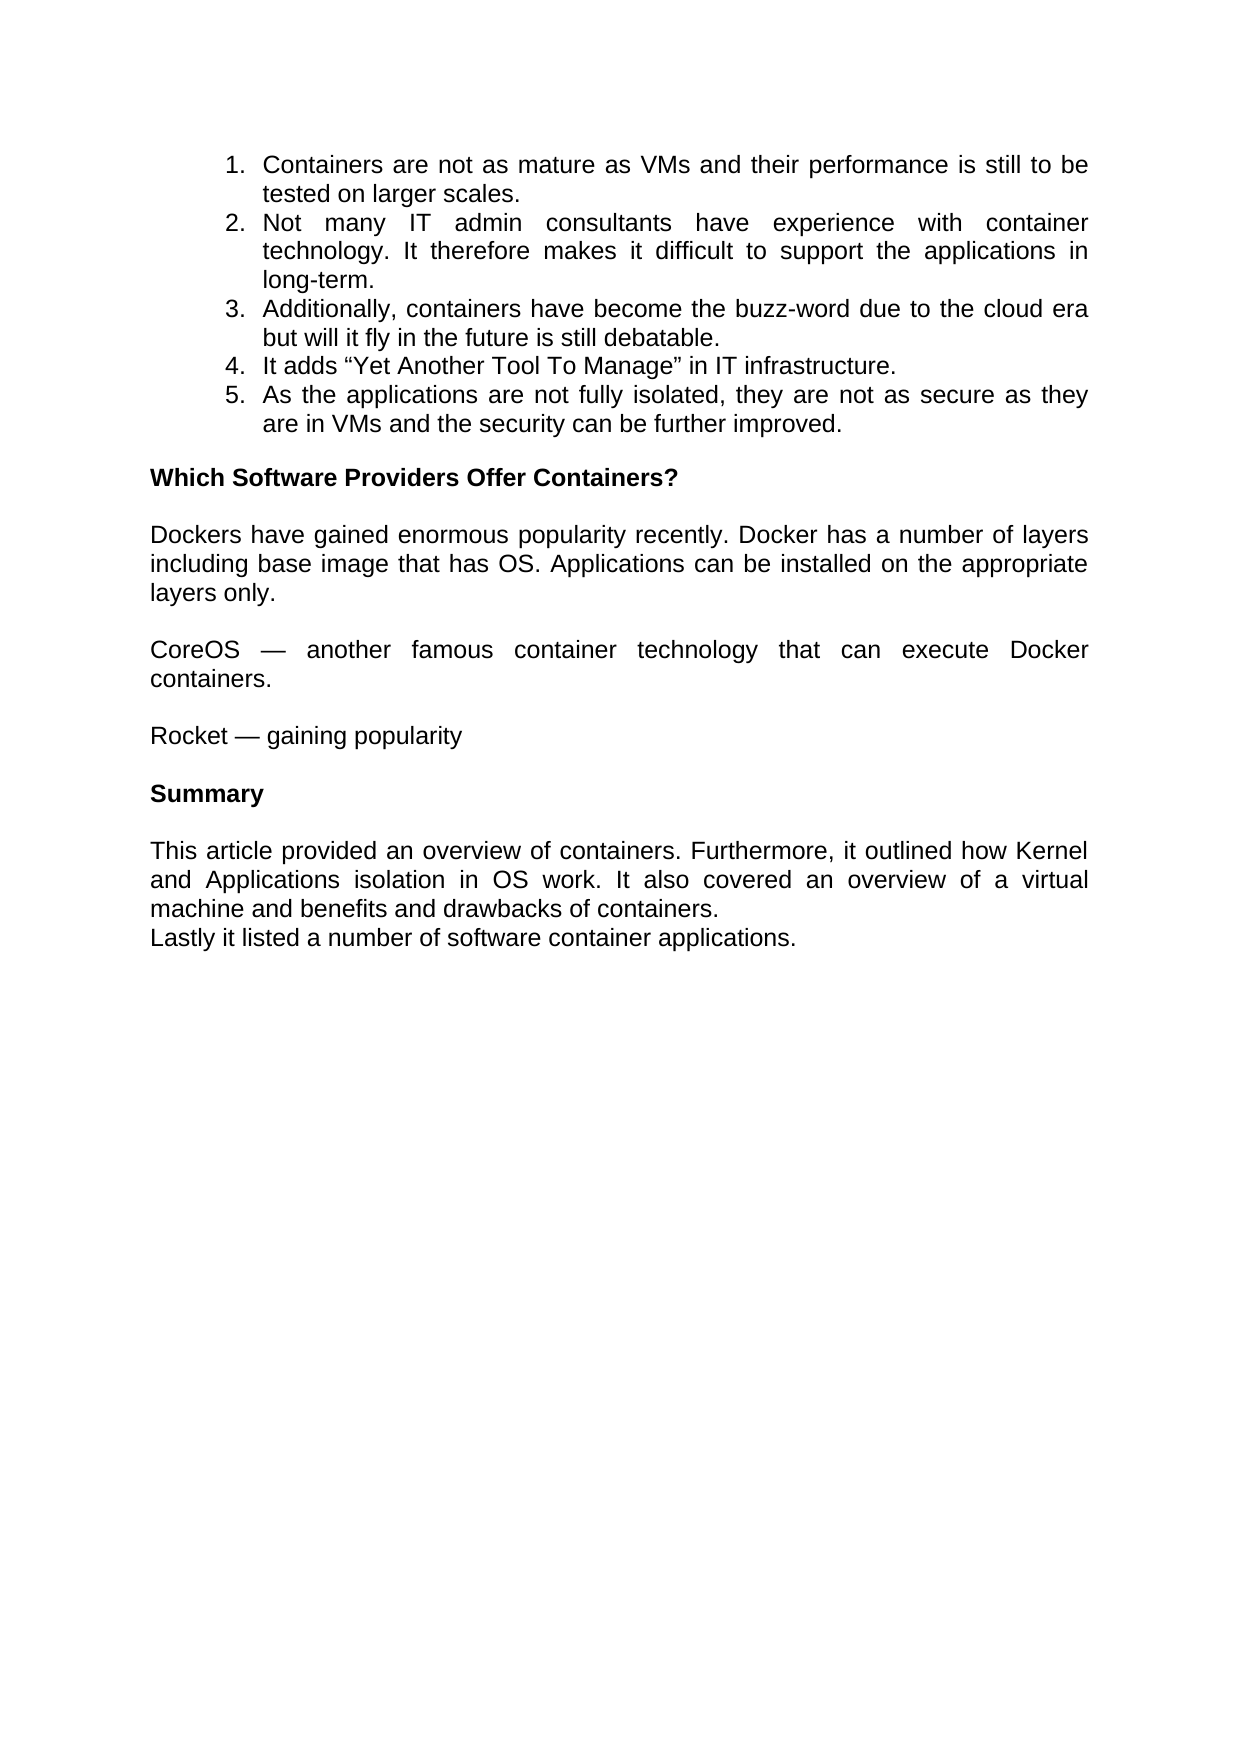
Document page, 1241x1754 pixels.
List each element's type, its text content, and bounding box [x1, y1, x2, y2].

text Summary [150, 779, 1090, 807]
text Rocket — gaining popularity [150, 721, 1090, 750]
list Additionally, containers have become the buzz-word due to the cloud era but will it fly in the future is still debatable. [225, 294, 1090, 351]
list As the applications are not fully isolated, they are not as secure as they are in VMs and the security can be further improved. [225, 380, 1090, 437]
text Which Software Providers Offer Containers? [150, 462, 1090, 491]
text This article provided an overview of containers. Furthermore, it outlined how Kernel and Applications isolation in OS work. It also covered an overview of a virtual machine and benefits and drawbacks of containers. [150, 836, 1090, 922]
list It adds “Yet Another Tool To Manage” in IT infrastructure. [225, 351, 1090, 380]
text CoreOS — another famous container technology that can execute Docker containers. [150, 635, 1090, 692]
text Lastly it listed a number of software container applications. [150, 922, 1090, 951]
list Containers are not as mature as VMs and their performance is still to be tested on larger scales. [225, 150, 1090, 207]
text Dockers have gained enormous popularity recently. Docker has a number of layers including base image that has OS. Applications can be installed on the appropriate layers only. [150, 520, 1090, 606]
list Not many IT admin consultants have experience with container technology. It therefore makes it difficult to support the applications in long-term. [225, 207, 1090, 294]
